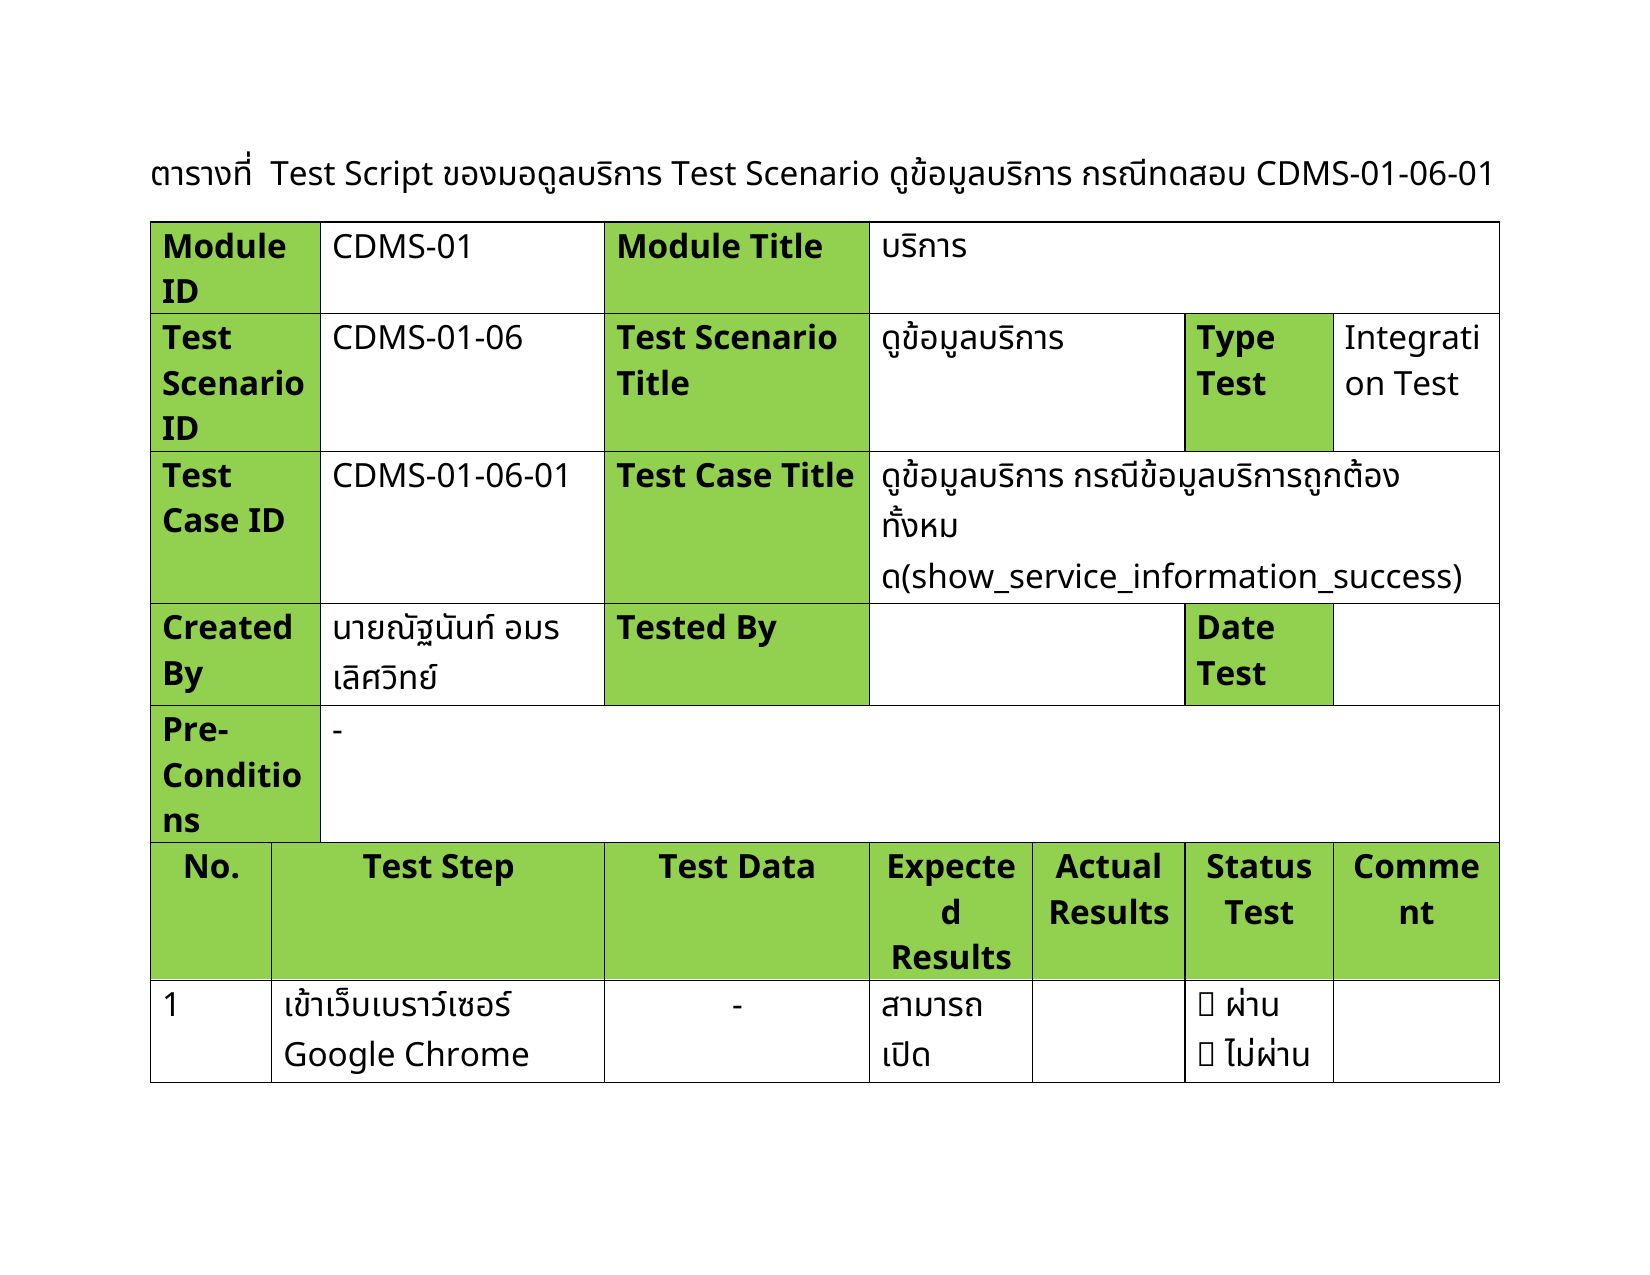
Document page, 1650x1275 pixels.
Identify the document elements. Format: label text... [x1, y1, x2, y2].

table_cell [870, 981, 1032, 1082]
table_cell CDMS-01-06 [321, 314, 604, 451]
table_header บริการ [870, 223, 1499, 313]
text ตารางที่ Test Script ของมอดูลบริการ Test Scenario ดูข้อมูลบริการ กรณีทดสอบ CDMS-01-06-01 [150, 150, 1500, 201]
table_cell [1033, 981, 1184, 1082]
table_cell Test Scenario Title [605, 314, 869, 451]
table_cell Tested By [605, 604, 869, 705]
table_cell CDMS-01-06-01 [321, 452, 604, 603]
table_cell - [321, 706, 1499, 842]
table_cell Test Case Title [605, 452, 869, 603]
table_cell [1334, 981, 1499, 1082]
table_cell นายณัฐนันท์ อมรเลิศวิทย์ [321, 604, 604, 705]
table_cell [272, 981, 604, 1082]
table_cell Expected Results [870, 843, 1032, 979]
table_cell - [605, 981, 869, 1082]
table_cell ดูข้อมูลบริการ [870, 314, 1184, 451]
table_cell No. [151, 843, 271, 979]
table_cell Status Test [1186, 843, 1333, 979]
table_cell [1334, 604, 1499, 705]
table_header Module ID [151, 223, 320, 313]
table_cell ดูข้อมูลบริการ กรณีข้อมูลบริการถูกต้องทั้งหมด(show_service_information_success) [870, 452, 1499, 603]
table_cell Type Test [1186, 314, 1333, 451]
table_cell Test Data [605, 843, 869, 979]
table_header Module Title [605, 223, 869, 313]
table_header CDMS-01 [321, 223, 604, 313]
table_cell [870, 604, 1184, 705]
table_cell Test Case ID [151, 452, 320, 603]
table_cell Test Scenario ID [151, 314, 320, 451]
table_cell Date Test [1186, 604, 1333, 705]
table_cell 1 [151, 981, 271, 1082]
table_cell Comment [1334, 843, 1499, 979]
table_cell Integration Test [1334, 314, 1499, 451]
table_cell Actual Results [1033, 843, 1184, 979]
table_cell Pre-Conditions [151, 706, 320, 842]
table_cell Created By [151, 604, 320, 705]
table_cell  ผ่าน  ไม่ผ่าน [1186, 981, 1333, 1082]
table_cell Test Step [272, 843, 604, 979]
